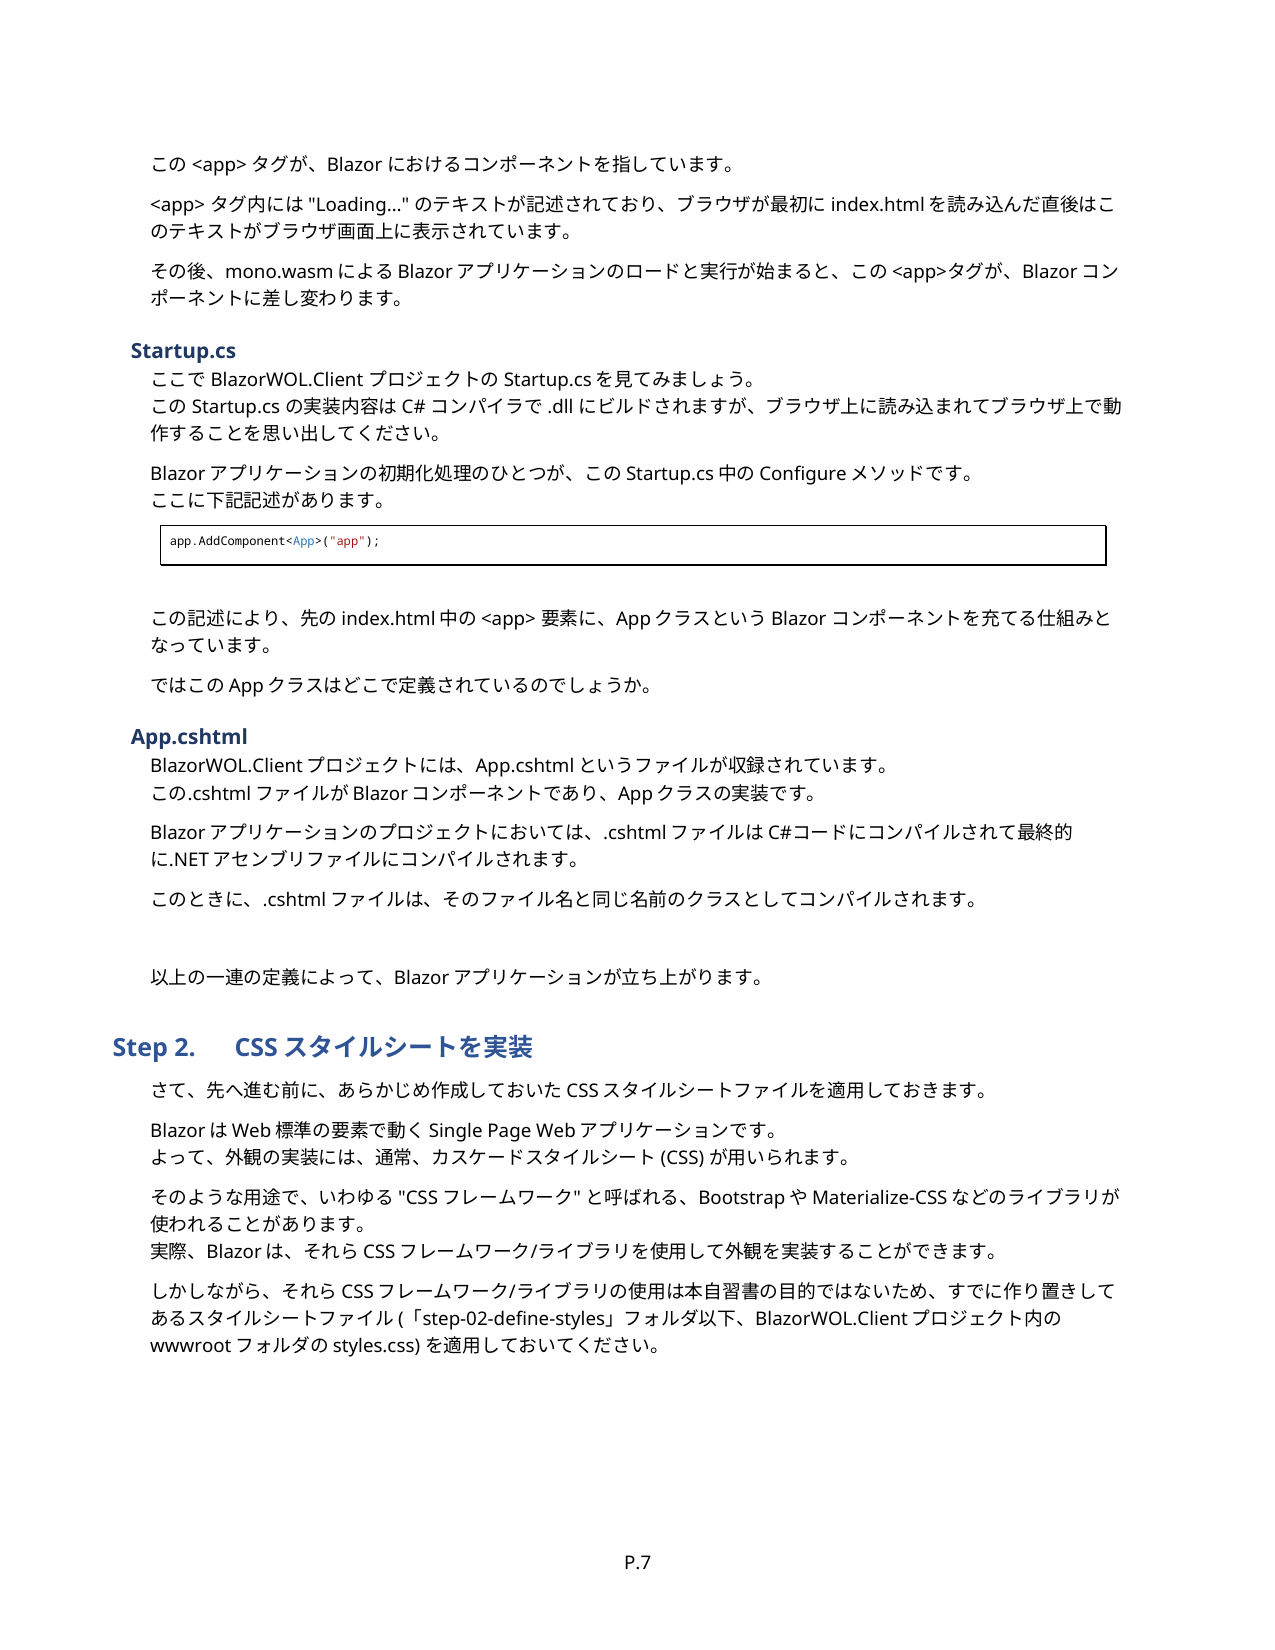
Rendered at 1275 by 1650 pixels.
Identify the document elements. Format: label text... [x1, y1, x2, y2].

text ここで BlazorWOL.Client プロジェクトの Startup.csを見てみましょう。 この Startup.cs の実装内容は C# コンパイラで .dll にビルドされますが、ブラウザ上に読み込まれてブラウザ上で動作することを思い出してください。 [150, 364, 1125, 446]
text BlazorWOL.Clientプロジェクトには、App.cshtmlというファイルが収録されています。 この.cshtmlファイルがBlazorコンポーネントであり、Appクラスの実装です。 [150, 751, 1125, 805]
text この記述により、先のindex.html中の <app> 要素に、AppクラスというBlazor コンポーネントを充てる仕組みとなっています。 [150, 603, 1125, 658]
text BlazorはWeb標準の要素で動くSingle Page Webアプリケーションです。 よって、外観の実装には、通常、カスケードスタイルシート (CSS) が用いられます。 [150, 1116, 1125, 1170]
text ではこのAppクラスはどこで定義されているのでしょうか。 [150, 670, 1125, 697]
text Blazorアプリケーションのプロジェクトにおいては、.cshtmlファイルはC#コードにコンパイルされて最終的に.NETアセンブリファイルにコンパイルされます。 [150, 818, 1125, 872]
text しかしながら、それらCSSフレームワーク/ライブラリの使用は本自習書の目的ではないため、すでに作り置きしてあるスタイルシートファイル (「step-02-define-styles」フォルダ以下、BlazorWOL.Clientプロジェクト内のwwwrootフォルダのstyles.css) を適用しておいてください。 [150, 1276, 1125, 1358]
text <app> タグ内には "Loading…" のテキストが記述されており、ブラウザが最初に index.htmlを読み込んだ直後はこのテキストがブラウザ画面上に表示されています。 [150, 190, 1125, 244]
text app.AddComponent<App>("app"); [161, 526, 1105, 564]
text その後、mono.wasmによるBlazorアプリケーションのロードと実行が始まると、この <app>タグが、Blazorコンポーネントに差し変わります。 [150, 257, 1125, 311]
text このときに、.cshtmlファイルは、そのファイル名と同じ名前のクラスとしてコンパイルされます。 [150, 885, 1125, 912]
text さて、先へ進む前に、あらかじめ作成しておいたCSSスタイルシートファイルを適用しておきます。 [150, 1076, 1125, 1103]
text そのような用途で、いわゆる "CSSフレームワーク" と呼ばれる、Bootstrapや Materialize-CSSなどのライブラリが使われることがあります。 実際、Blazorは、それらCSSフレームワーク/ライブラリを使用して外観を実装することができます。 [150, 1182, 1125, 1264]
text この <app> タグが、Blazor におけるコンポーネントを指しています。 [150, 150, 1125, 177]
subtitle Startup.cs [131, 336, 1125, 364]
subtitle App.cshtml [131, 722, 1125, 751]
subtitle Step 2. CSSスタイルシートを実装 [112, 1027, 1125, 1063]
text Blazorアプリケーションの初期化処理のひとつが、この Startup.cs中のConfigureメソッドです。 ここに下記記述があります。 [150, 458, 1125, 513]
text 以上の一連の定義によって、Blazorアプリケーションが立ち上がります。 [150, 962, 1125, 989]
